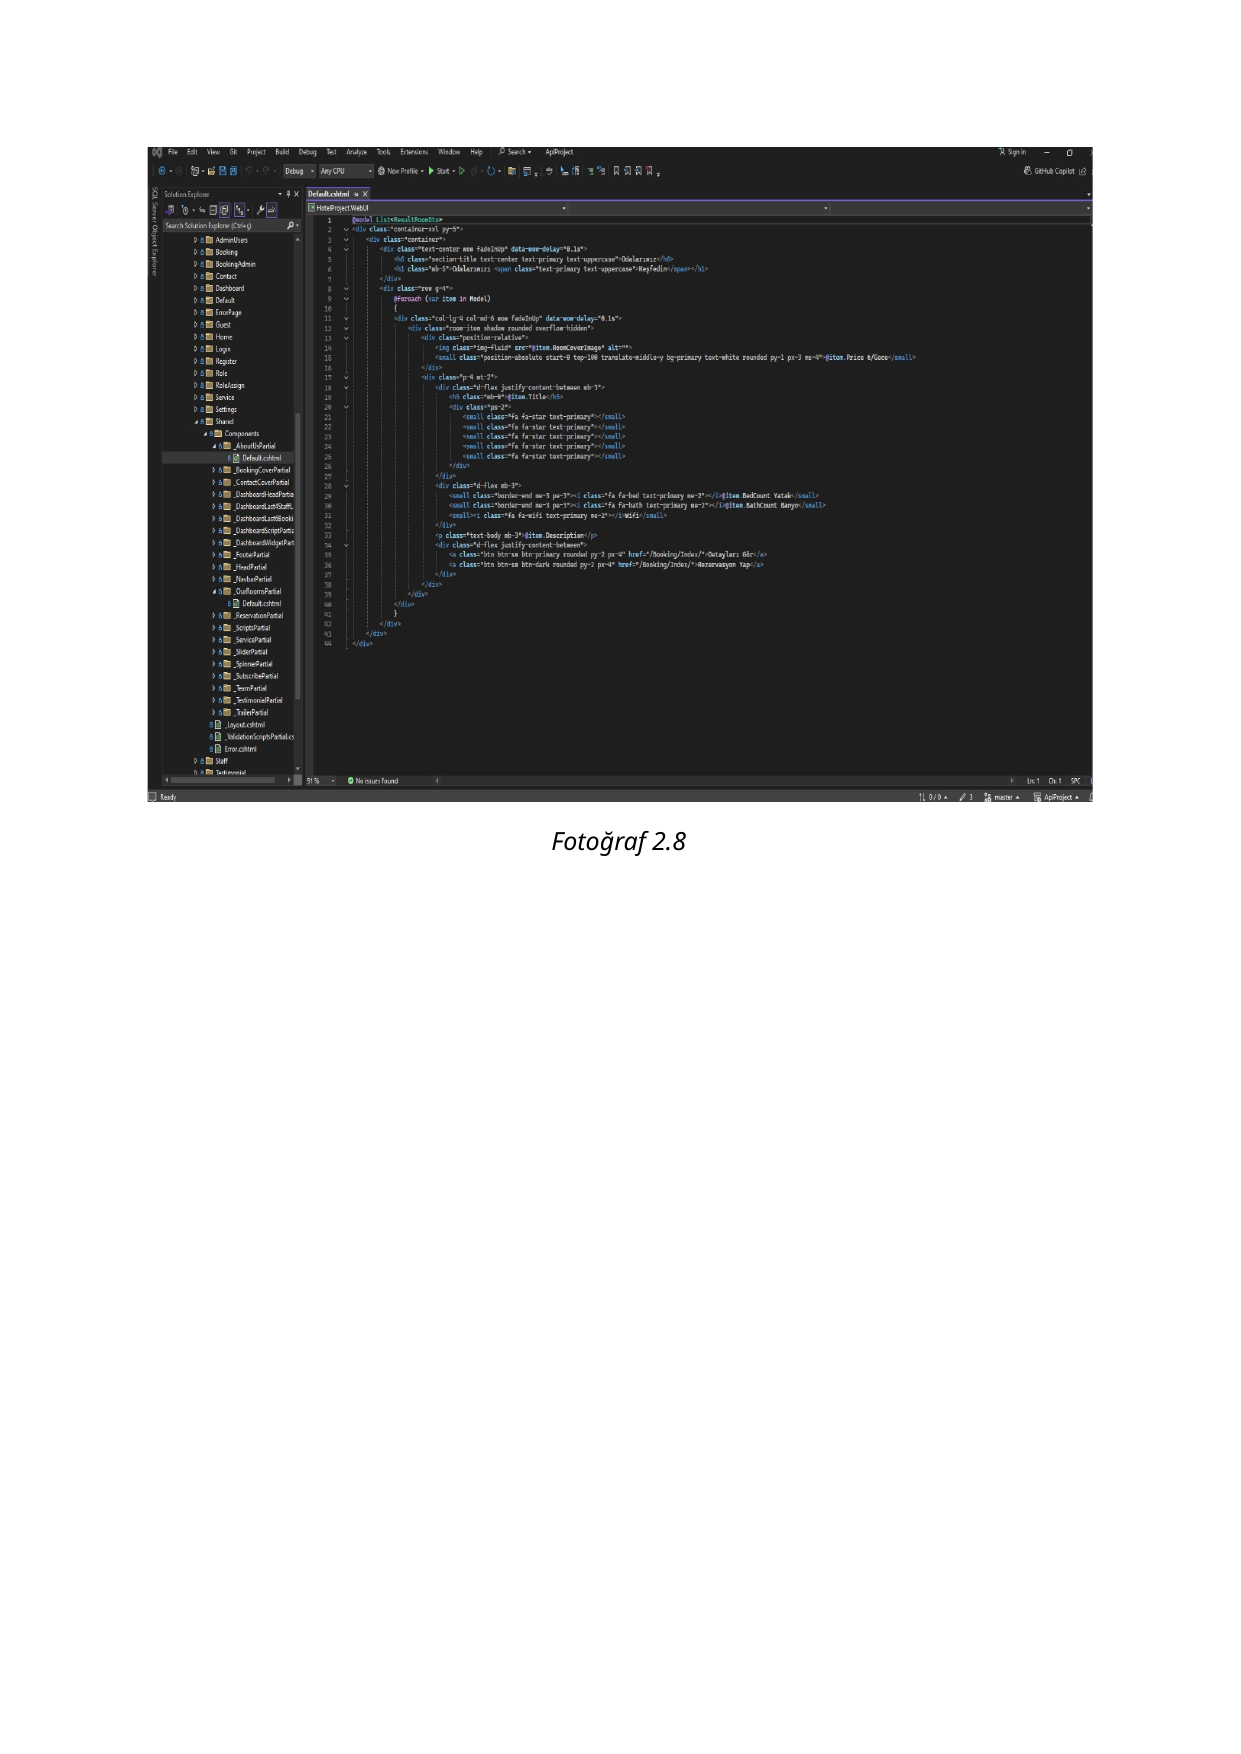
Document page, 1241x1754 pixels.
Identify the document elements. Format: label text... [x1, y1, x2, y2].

picture [147, 147, 1093, 802]
text Fotoğraf 2.8 [148, 823, 1093, 858]
